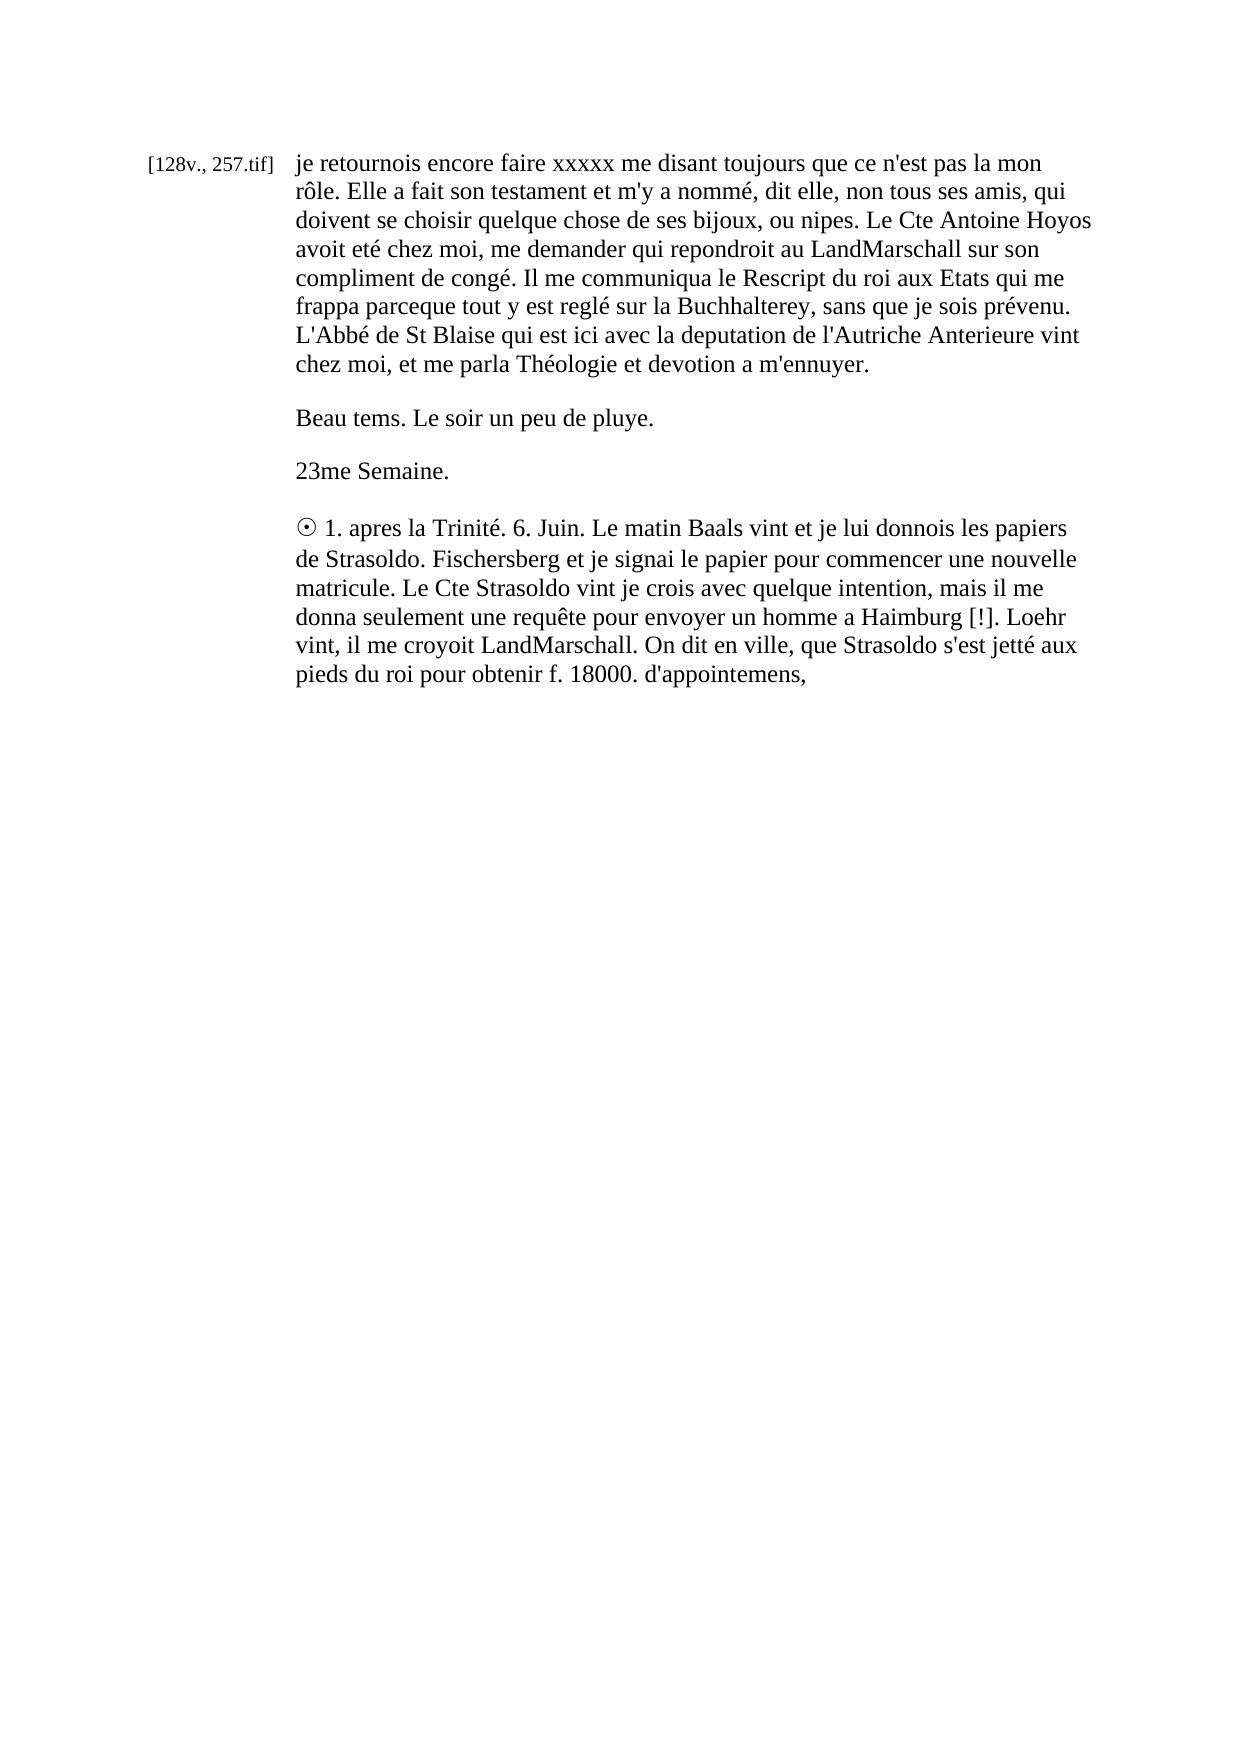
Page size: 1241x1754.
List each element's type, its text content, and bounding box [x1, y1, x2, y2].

text 23me Semaine. [295, 456, 1093, 485]
text [128v., 257.tif] je retournois encore faire xxxxx me disant toujours que ce n'est pas la mon rôle. Elle a fait son testament et m'y a nommé, dit elle, non tous ses amis, qui doivent se choisir quelque chose de ses bijoux, ou nipes. Le Cte Antoine Hoyos avoit eté chez moi, me demander qui repondroit au LandMarschall sur son compliment de congé. Il me communiqua le Rescript du roi aux Etats qui me frappa parceque tout y est reglé sur la Buchhalterey, sans que je sois prévenu. L'Abbé de St Blaise qui est ici avec la deputation de l'Autriche Anterieure vint chez moi, et me parla Théologie et devotion a m'ennuyer. [148, 148, 1093, 378]
text ☉ 1. apres la Trinité. 6. Juin. Le matin Baals vint et je lui donnois les papiers de Strasoldo. Fischersberg et je signai le papier pour commencer une nouvelle matricule. Le Cte Strasoldo vint je crois avec quelque intention, mais il me donna seulement une requête pour envoyer un homme a Haimburg [!]. Loehr vint, il me croyoit LandMarschall. On dit en ville, que Strasoldo s'est jetté aux pieds du roi pour obtenir f. 18000. d'appointemens, [295, 510, 1093, 688]
text Beau tems. Le soir un peu de pluye. [295, 403, 1093, 431]
